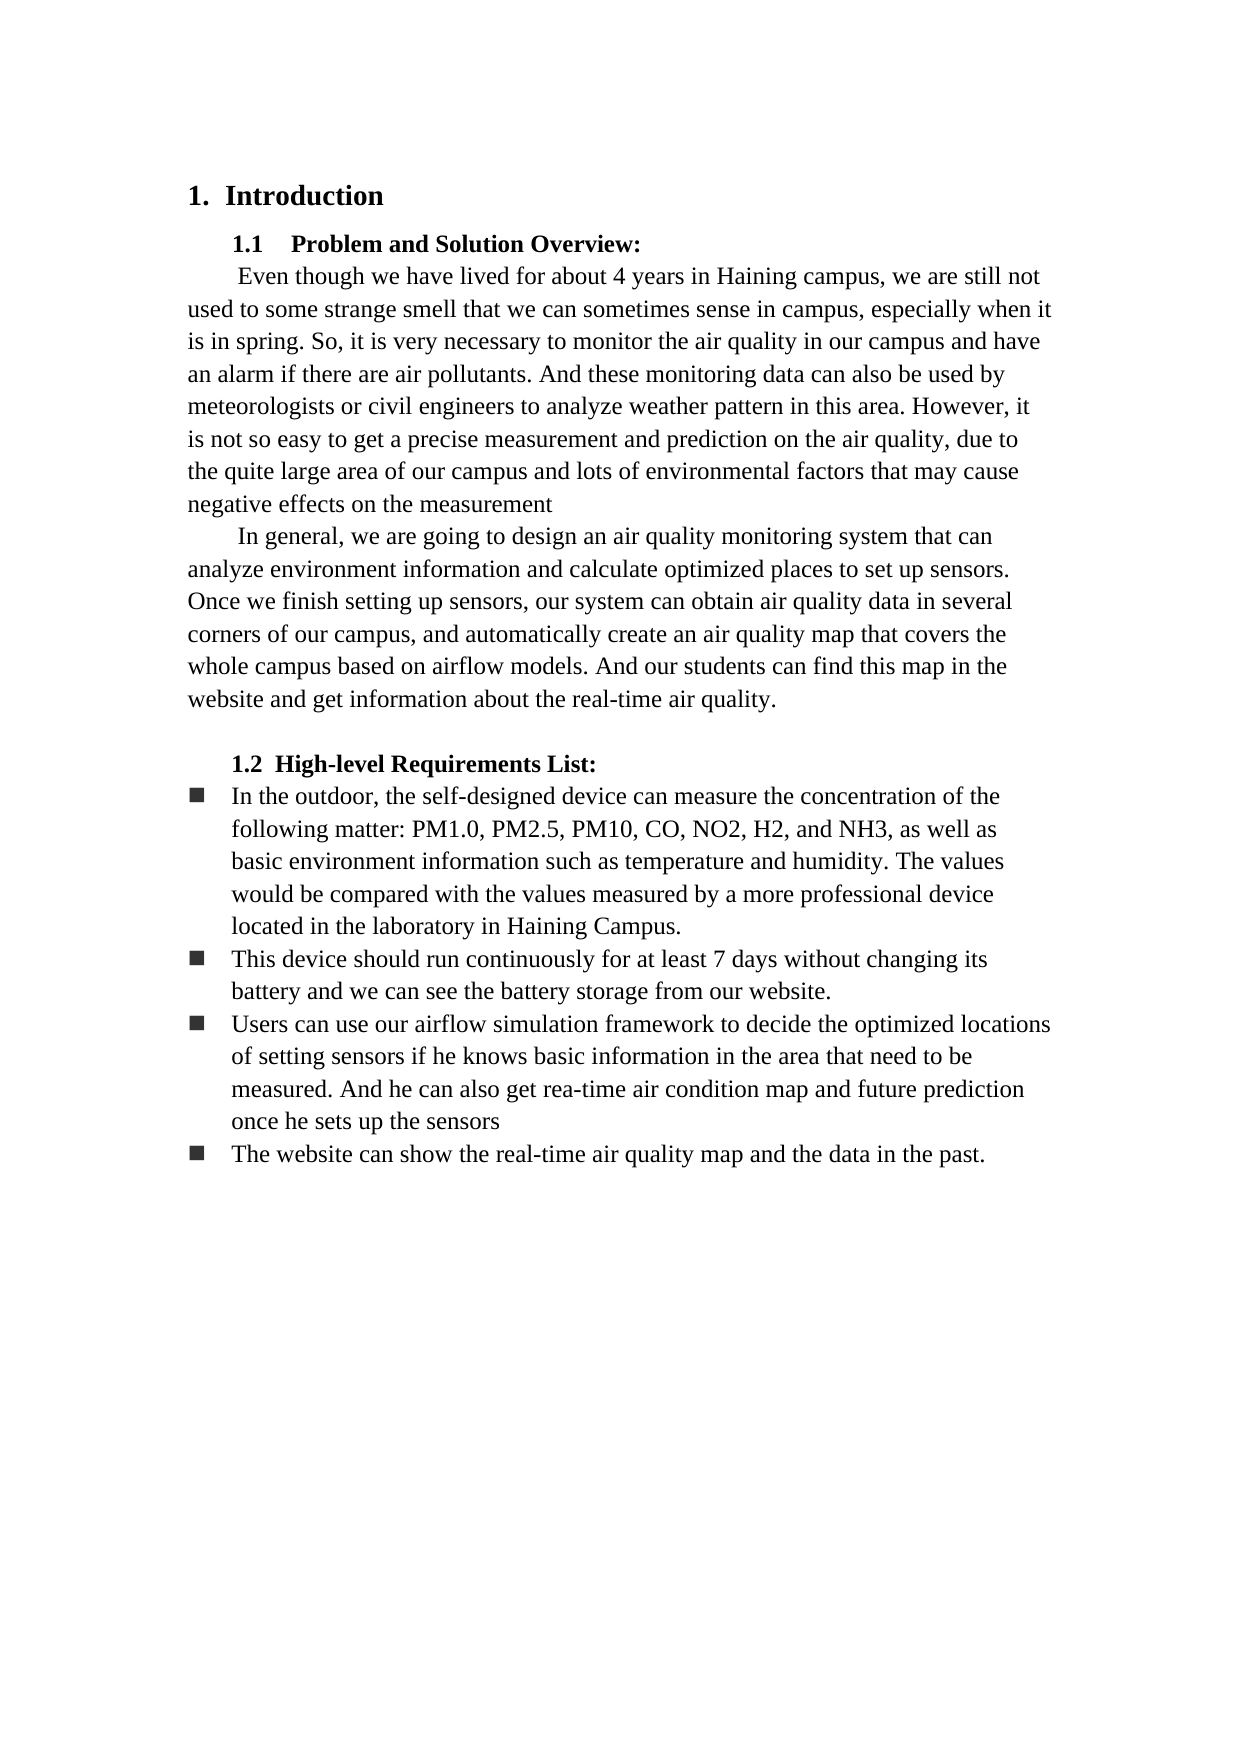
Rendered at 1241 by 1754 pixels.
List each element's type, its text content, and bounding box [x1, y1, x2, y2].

list This device should run continuously for at least 7 days without changing its battery and we can see the battery storage from our website. [187, 942, 1053, 1007]
list Problem and Solution Overview: [232, 227, 1053, 259]
list Users can use our airflow simulation framework to decide the optimized locations of setting sensors if he knows basic information in the area that need to be measured. And he can also get rea-time air condition map and future prediction once he sets up the sensors [187, 1007, 1053, 1137]
text 1.2 High-level Requirements List: [187, 747, 1053, 779]
list In the outdoor, the self-designed device can measure the concentration of the following matter: PM1.0, PM2.5, PM10, CO, NO2, H2, and NH3, as well as basic environment information such as temperature and humidity. The values would be compared with the values measured by a more professional device located in the laboratory in Haining Campus. [187, 779, 1053, 942]
list The website can show the real-time air quality map and the data in the past. [187, 1137, 1053, 1169]
text In general, we are going to design an air quality monitoring system that can analyze environment information and calculate optimized places to set up sensors. Once we finish setting up sensors, our system can obtain air quality data in several corners of our campus, and automatically create an air quality map that covers the whole campus based on airflow models. And our students can find this map in the website and get information about the real-time air quality. [187, 519, 1053, 714]
list Introduction [187, 162, 1053, 227]
text Even though we have lived for about 4 years in Haining campus, we are still not used to some strange smell that we can sometimes sense in campus, especially when it is in spring. So, it is very necessary to monitor the air quality in our campus and have an alarm if there are air pollutants. And these monitoring data can also be used by meteorologists or civil engineers to analyze weather pattern in this area. However, it is not so easy to get a precise measurement and prediction on the air quality, due to the quite large area of our campus and lots of environmental factors that may cause negative effects on the measurement [187, 259, 1053, 519]
